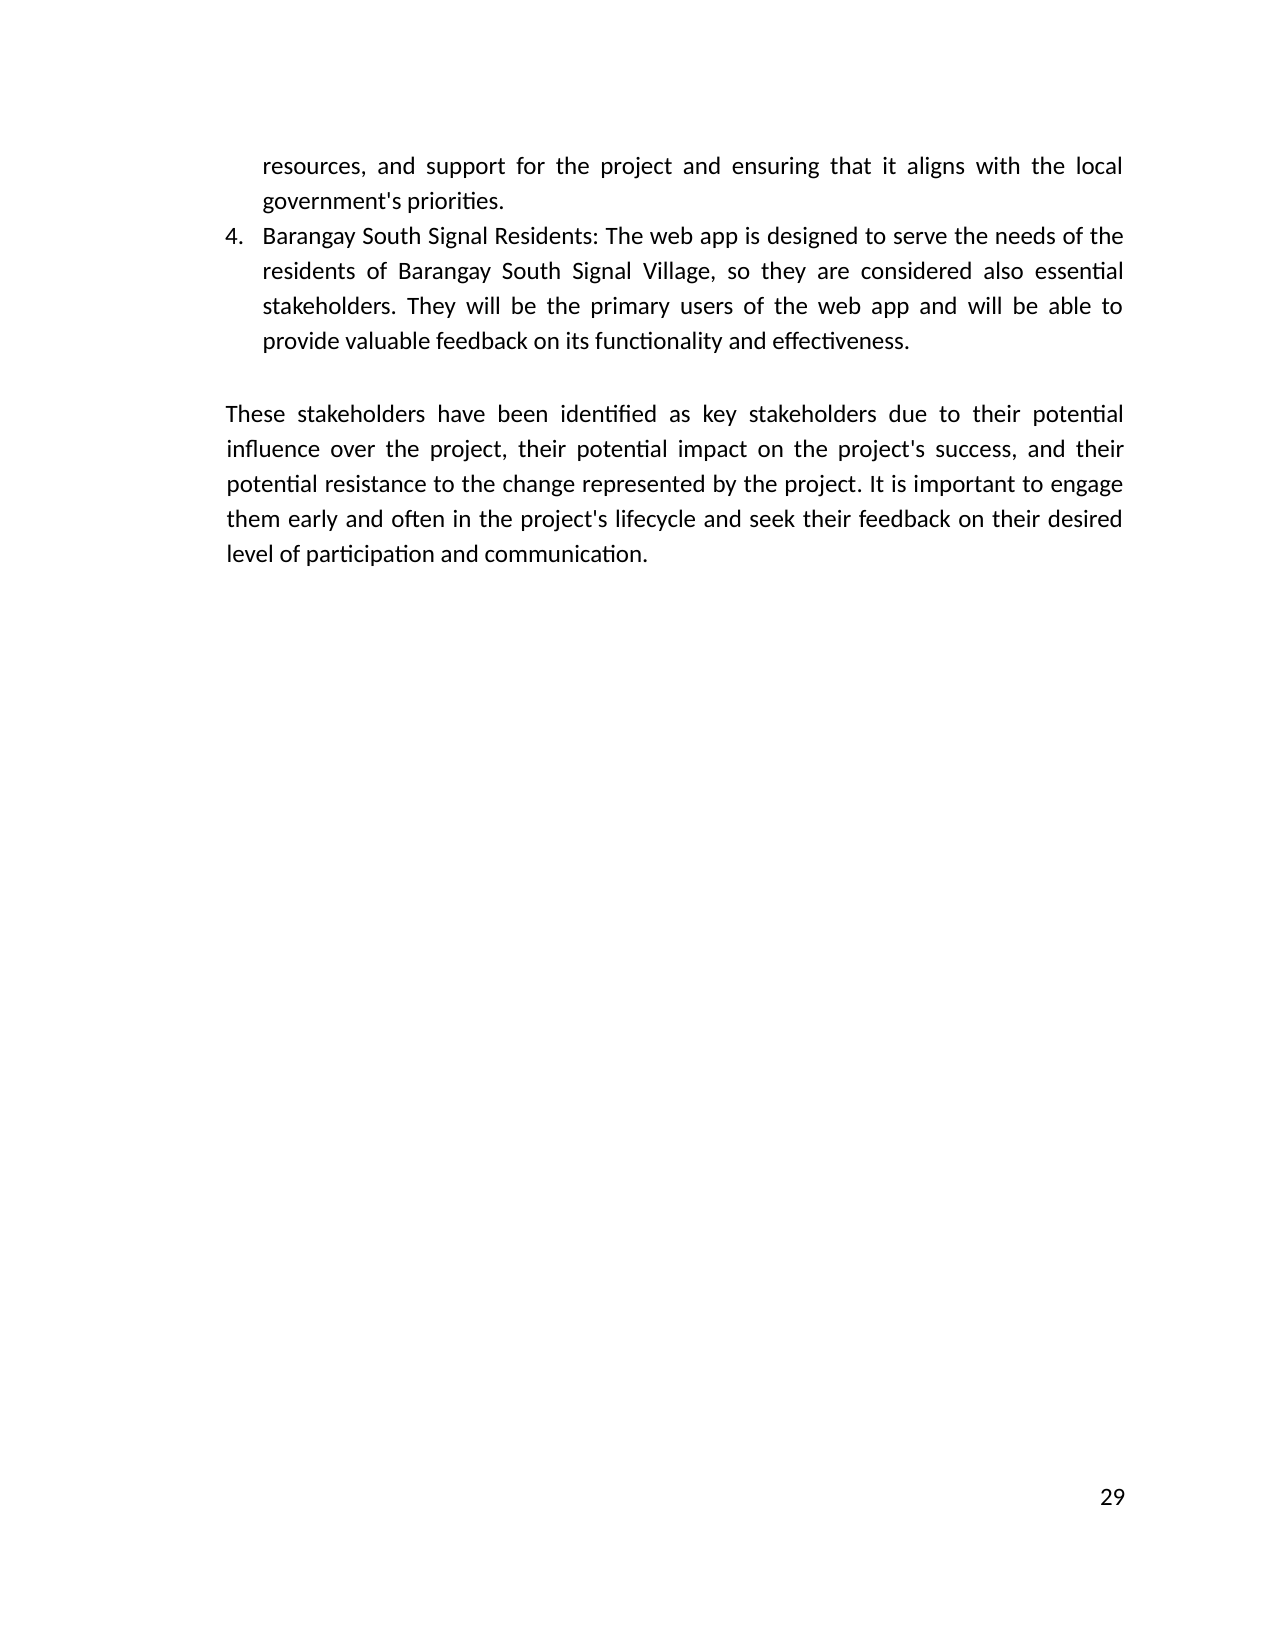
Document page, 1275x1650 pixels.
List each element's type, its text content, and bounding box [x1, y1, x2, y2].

list Barangay South Signal Residents: The web app is designed to serve the needs of the residents of Barangay South Signal Village, so they are considered also essential stakeholders. They will be the primary users of the web app and will be able to provide valuable feedback on its functionality and effectiveness. [225, 220, 1125, 356]
text These stakeholders have been identified as key stakeholders due to their potential influence over the project, their potential impact on the project's success, and their potential resistance to the change represented by the project. It is important to engage them early and often in the project's lifecycle and seek their feedback on their desired level of participation and communication. [225, 398, 1125, 568]
